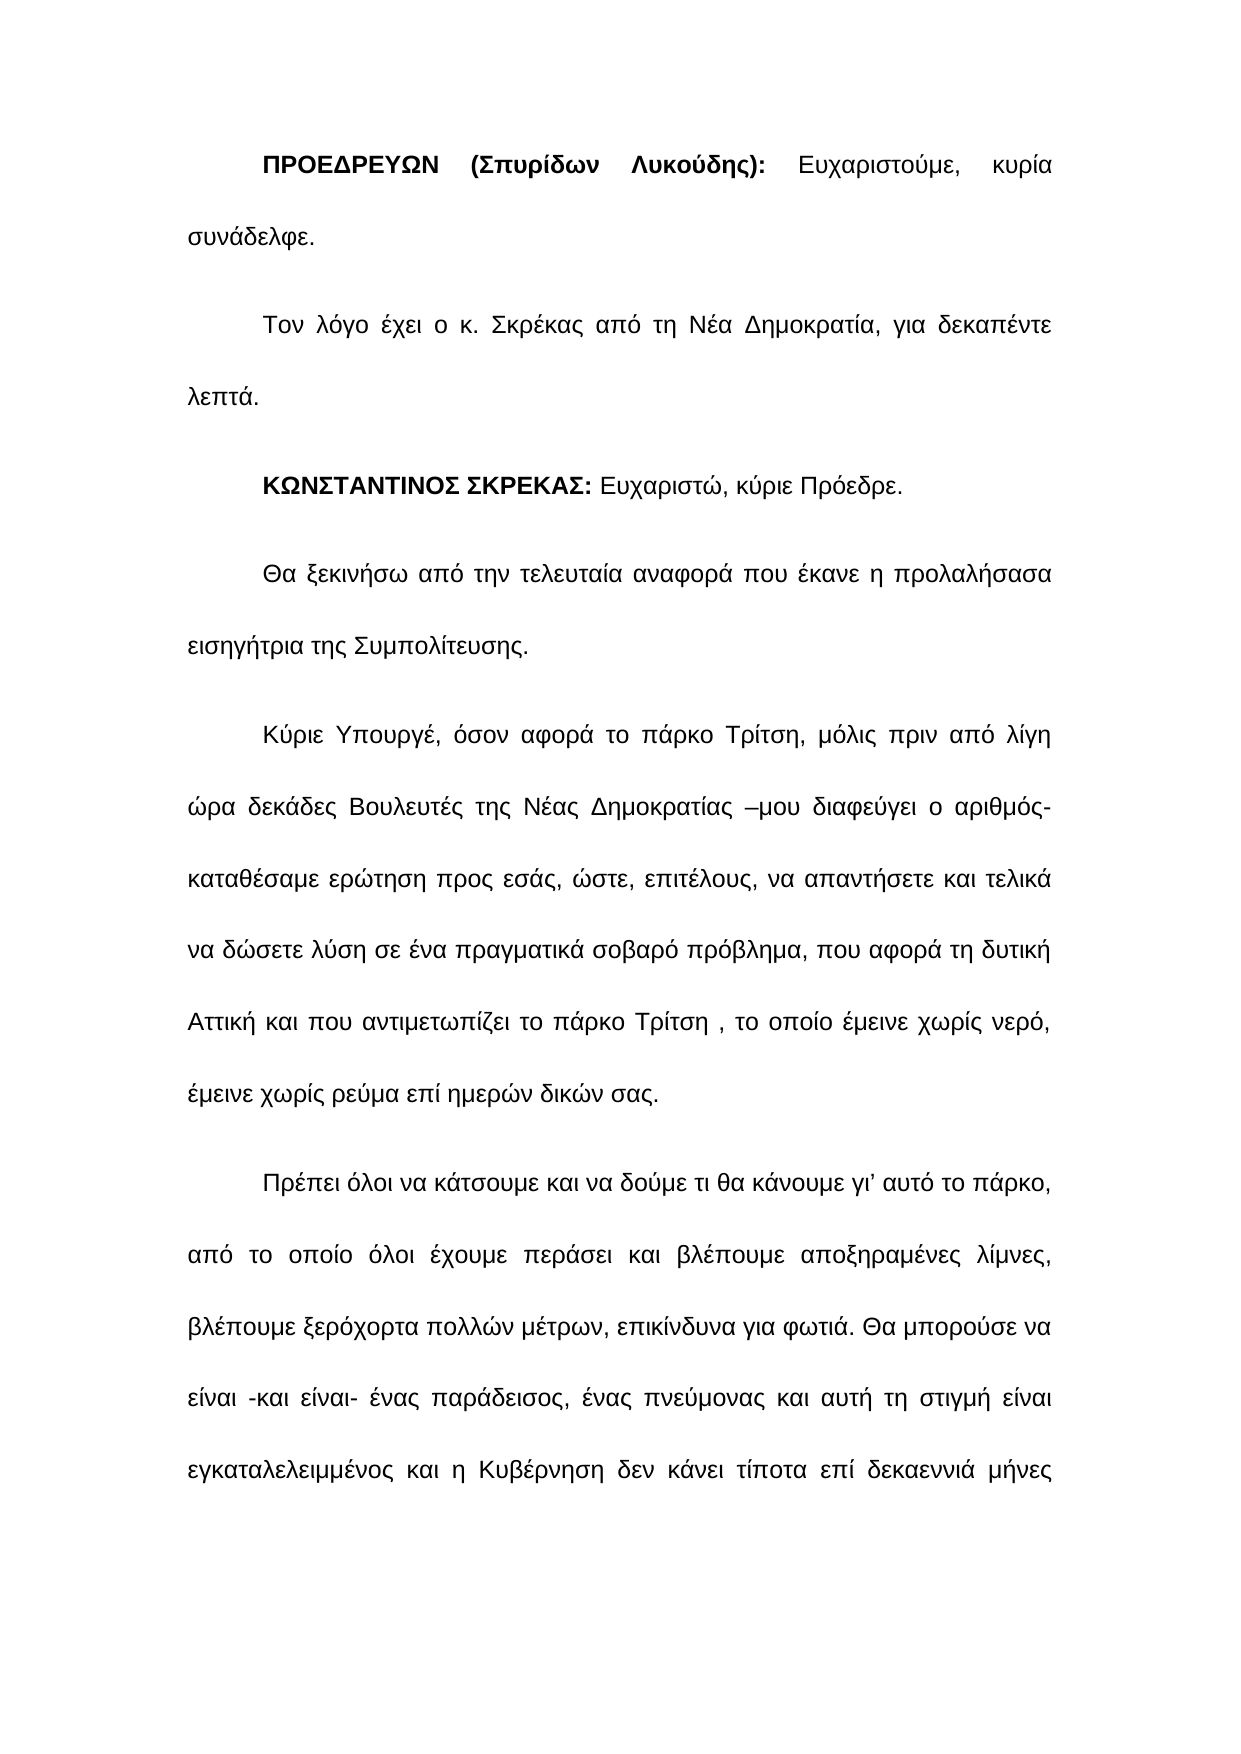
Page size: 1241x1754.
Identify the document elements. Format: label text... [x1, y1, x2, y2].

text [187, 1168, 1053, 1484]
text Κύριε Υπουργέ, όσον αφορά το πάρκο Τρίτση, μόλις πριν από λίγη ώρα δεκάδες Βουλευτές της Νέας Δημοκρατίας –μου διαφεύγει ο αριθμός- καταθέσαμε ερώτηση προς εσάς, ώστε, επιτέλους, να απαντήσετε και τελικά να δώσετε λύση σε ένα πραγματικά σοβαρό πρόβλημα, που αφορά τη δυτική Αττική και που αντιμετωπίζει το πάρκο Τρίτση , το οποίο έμεινε χωρίς νερό, έμεινε χωρίς ρεύμα επί ημερών δικών σας. [187, 720, 1053, 1108]
text ΠΡΟΕΔΡΕΥΩΝ (Σπυρίδων Λυκούδης): Ευχαριστούμε, κυρία συνάδελφε. [187, 150, 1053, 251]
text ΚΩΝΣΤΑΝΤΙΝΟΣ ΣΚΡΕΚΑΣ: Ευχαριστώ, κύριε Πρόεδρε. [187, 471, 1053, 499]
text Τον λόγο έχει ο κ. Σκρέκας από τη Νέα Δημοκρατία, για δεκαπέντε λεπτά. [187, 310, 1053, 411]
text Θα ξεκινήσω από την τελευταία αναφορά που έκανε η προλαλήσασα εισηγήτρια της Συμπολίτευσης. [187, 559, 1053, 660]
